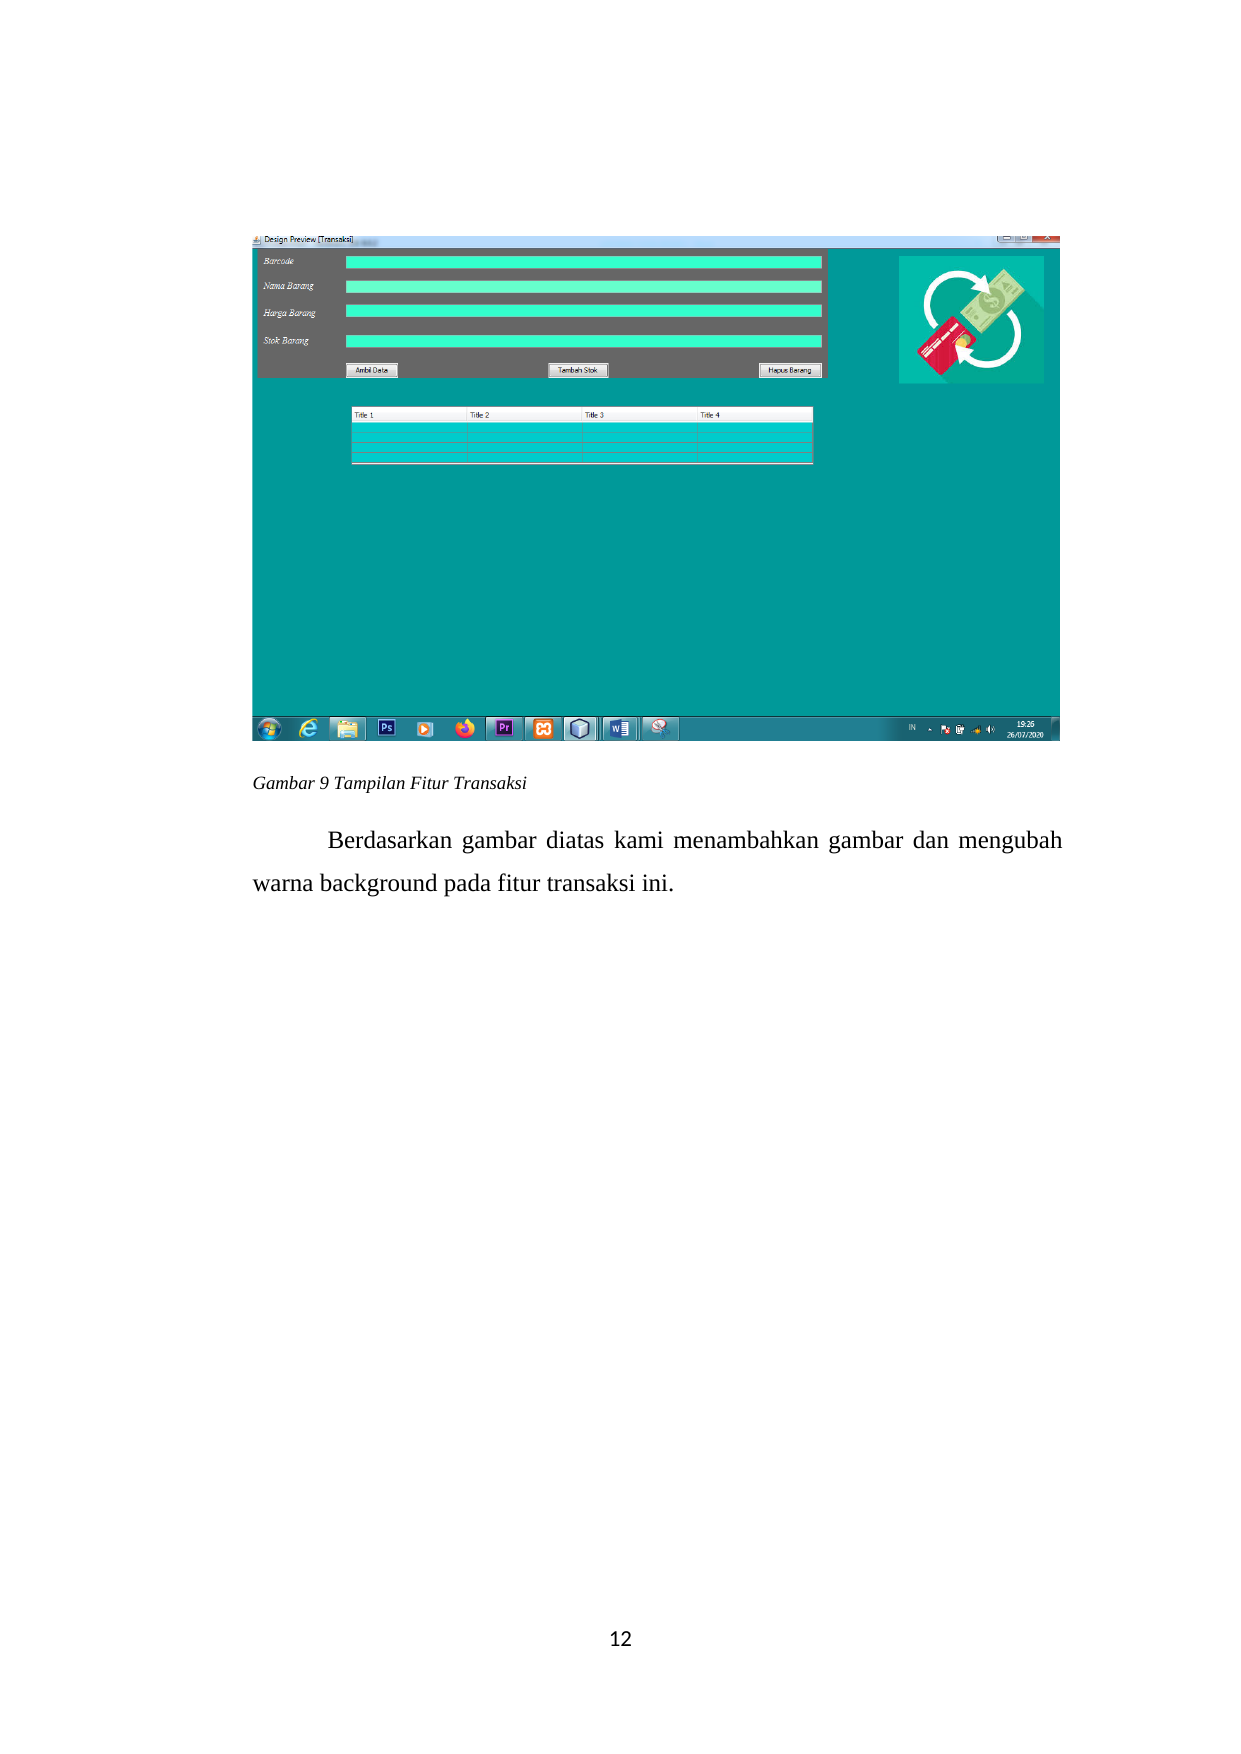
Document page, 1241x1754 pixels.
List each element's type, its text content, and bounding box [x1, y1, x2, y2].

text Gambar 9 Tampilan Fitur Transaksi [177, 772, 1063, 793]
picture [252, 236, 1060, 741]
list Berdasarkan gambar diatas kami menambahkan gambar dan mengubah warna background pada fitur transaksi ini. [252, 825, 1063, 897]
